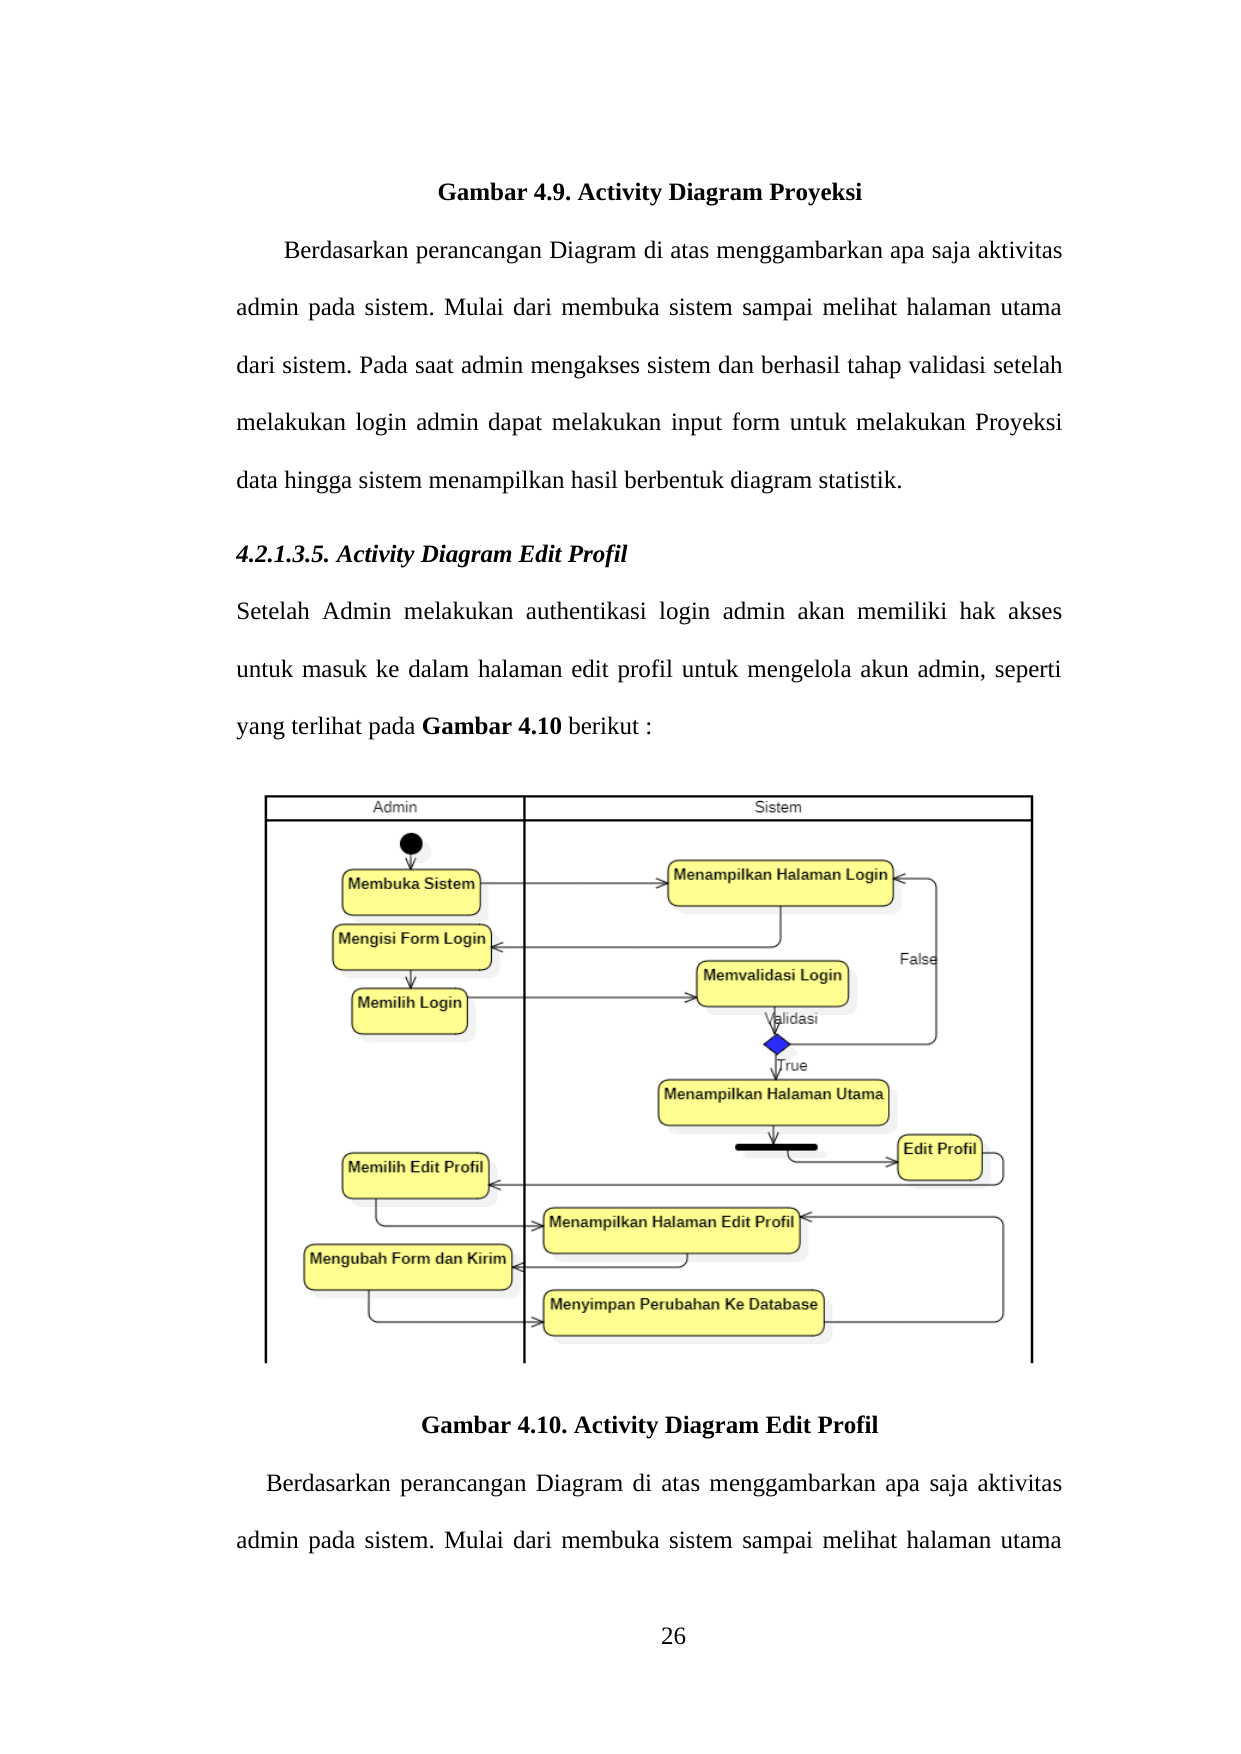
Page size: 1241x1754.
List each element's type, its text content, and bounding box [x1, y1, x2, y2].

text Gambar 4.10. Activity Diagram Edit Profil [236, 1411, 1063, 1439]
picture [254, 785, 1045, 1366]
subtitle Activity Diagram Edit Profil [236, 539, 1063, 568]
text Setelah Admin melakukan authentikasi login admin akan memiliki hak akses untuk masuk ke dalam halaman edit profil untuk mengelola akun admin, seperti yang terlihat pada Gambar 4.10 berikut : [236, 596, 1063, 740]
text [236, 1468, 1063, 1554]
text Berdasarkan perancangan Diagram di atas menggambarkan apa saja aktivitas admin pada sistem. Mulai dari membuka sistem sampai melihat halaman utama dari sistem. Pada saat admin mengakses sistem dan berhasil tahap validasi setelah melakukan login admin dapat melakukan input form untuk melakukan Proyeksi data hingga sistem menampilkan hasil berbentuk diagram statistik. [236, 235, 1063, 493]
text Gambar 4.9. Activity Diagram Proyeksi [236, 177, 1063, 206]
